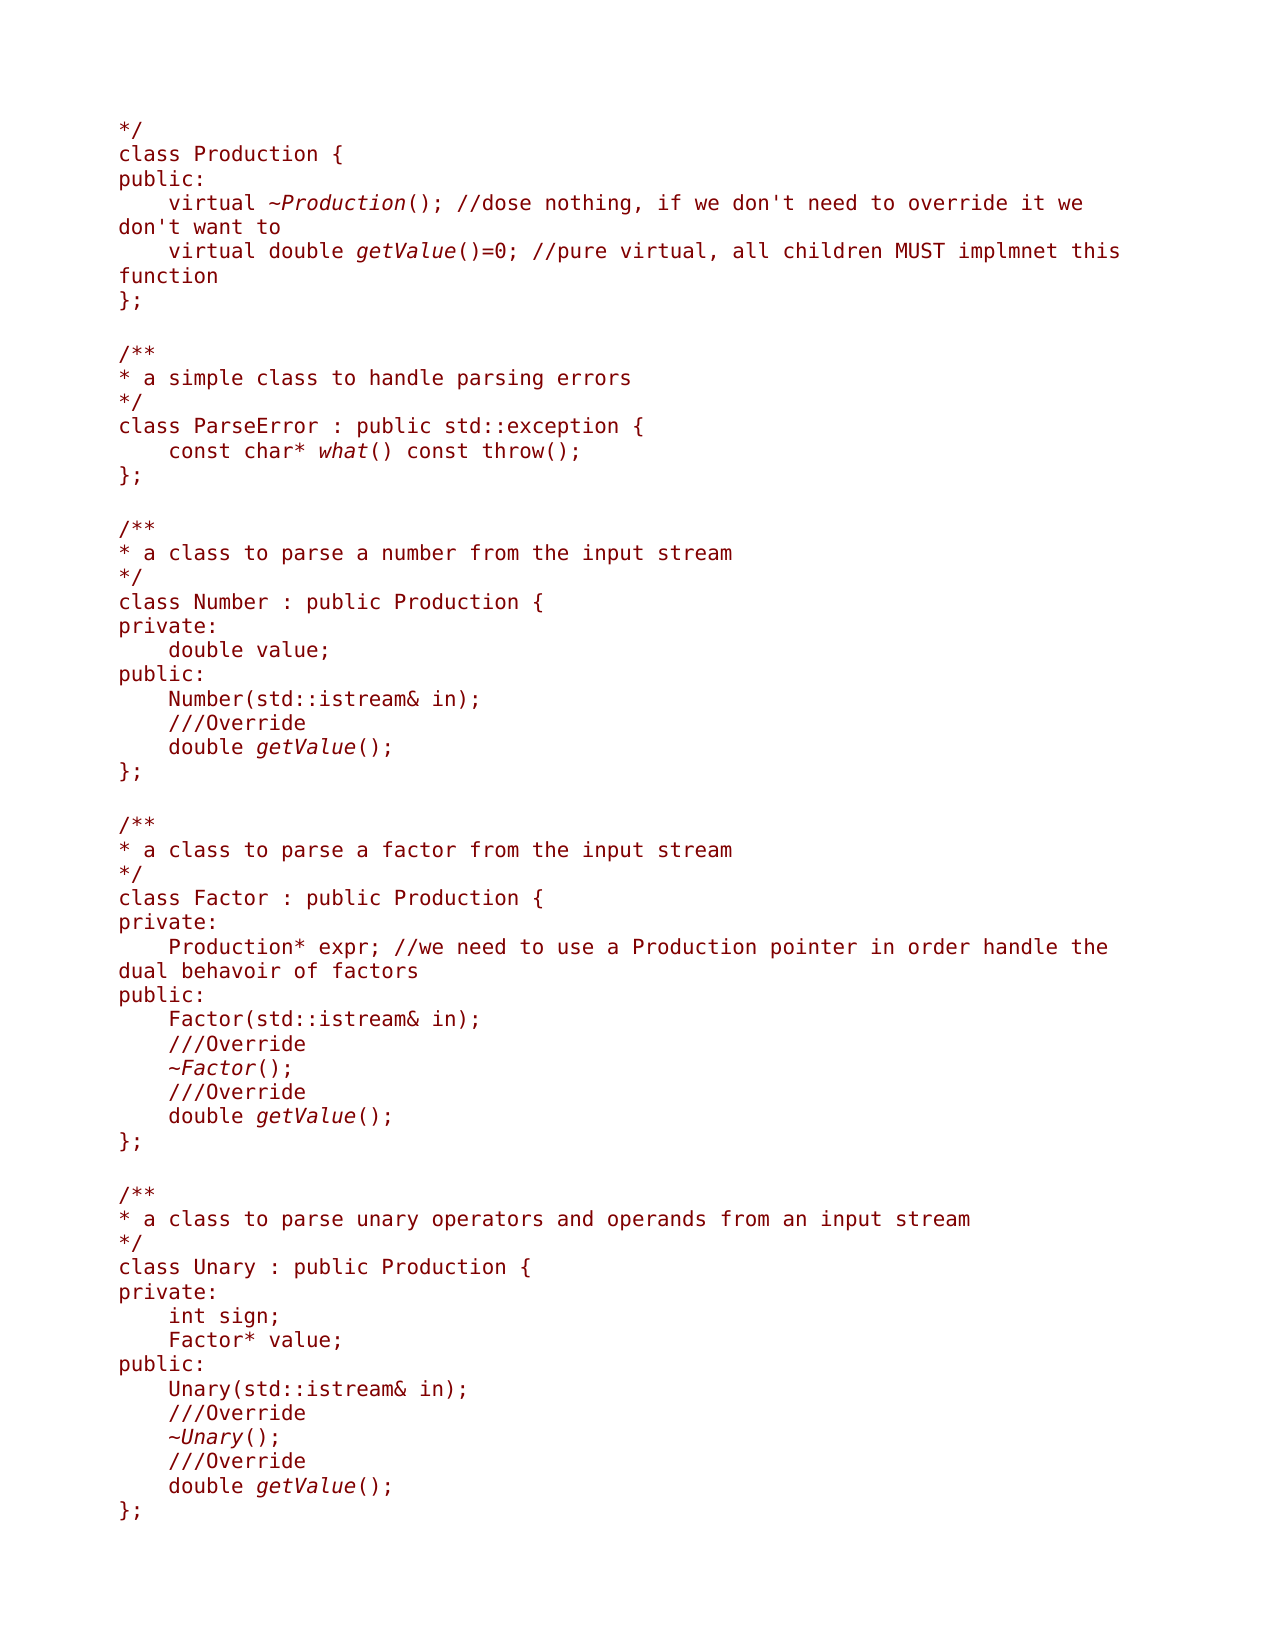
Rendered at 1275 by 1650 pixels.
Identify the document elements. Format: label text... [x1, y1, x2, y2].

text }; [118, 463, 1157, 487]
text * a class to parse a number from the input stream [118, 541, 1157, 565]
text class Production { [118, 142, 1157, 167]
text */ [118, 565, 1157, 590]
text * a class to parse unary operators and operands from an input stream [118, 1207, 1157, 1231]
text Factor* value; [118, 1328, 1157, 1352]
text ~Unary(); [118, 1425, 1157, 1449]
text Number(std::istream& in); [118, 687, 1157, 711]
text Factor(std::istream& in); [118, 1007, 1157, 1032]
text /** [118, 517, 1157, 541]
text * a simple class to handle parsing errors [118, 366, 1157, 390]
text private: [118, 910, 1157, 935]
text */ [118, 118, 1157, 142]
text int sign; [118, 1304, 1157, 1328]
text virtual ~Production(); //dose nothing, if we don't need to override it we don't want to [118, 191, 1157, 239]
text */ [118, 862, 1157, 886]
text double getValue(); [118, 735, 1157, 759]
text double value; [118, 638, 1157, 662]
text }; [118, 1498, 1157, 1522]
text ///Override [118, 711, 1157, 735]
text }; [118, 759, 1157, 784]
text ///Override [118, 1032, 1157, 1056]
text * a class to parse a factor from the input stream [118, 838, 1157, 862]
text public: [118, 1352, 1157, 1377]
text ~Factor(); [118, 1056, 1157, 1080]
text Unary(std::istream& in); [118, 1377, 1157, 1401]
text const char* what() const throw(); [118, 439, 1157, 463]
text */ [118, 390, 1157, 414]
text class Unary : public Production { [118, 1255, 1157, 1280]
text public: [118, 167, 1157, 191]
text private: [118, 614, 1157, 638]
text class Factor : public Production { [118, 886, 1157, 910]
text }; [118, 1129, 1157, 1153]
text public: [118, 662, 1157, 687]
text ///Override [118, 1449, 1157, 1474]
text /** [118, 342, 1157, 366]
text */ [118, 1231, 1157, 1255]
text }; [118, 288, 1157, 312]
text double getValue(); [118, 1104, 1157, 1129]
text double getValue(); [118, 1474, 1157, 1498]
text /** [118, 1183, 1157, 1207]
text Production* expr; //we need to use a Production pointer in order handle the dual behavoir of factors [118, 935, 1157, 983]
text class ParseError : public std::exception { [118, 414, 1157, 439]
text virtual double getValue()=0; //pure virtual, all children MUST implmnet this function [118, 239, 1157, 288]
text /** [118, 813, 1157, 838]
text ///Override [118, 1080, 1157, 1104]
text private: [118, 1280, 1157, 1304]
text class Number : public Production { [118, 590, 1157, 614]
text ///Override [118, 1401, 1157, 1425]
text public: [118, 983, 1157, 1007]
